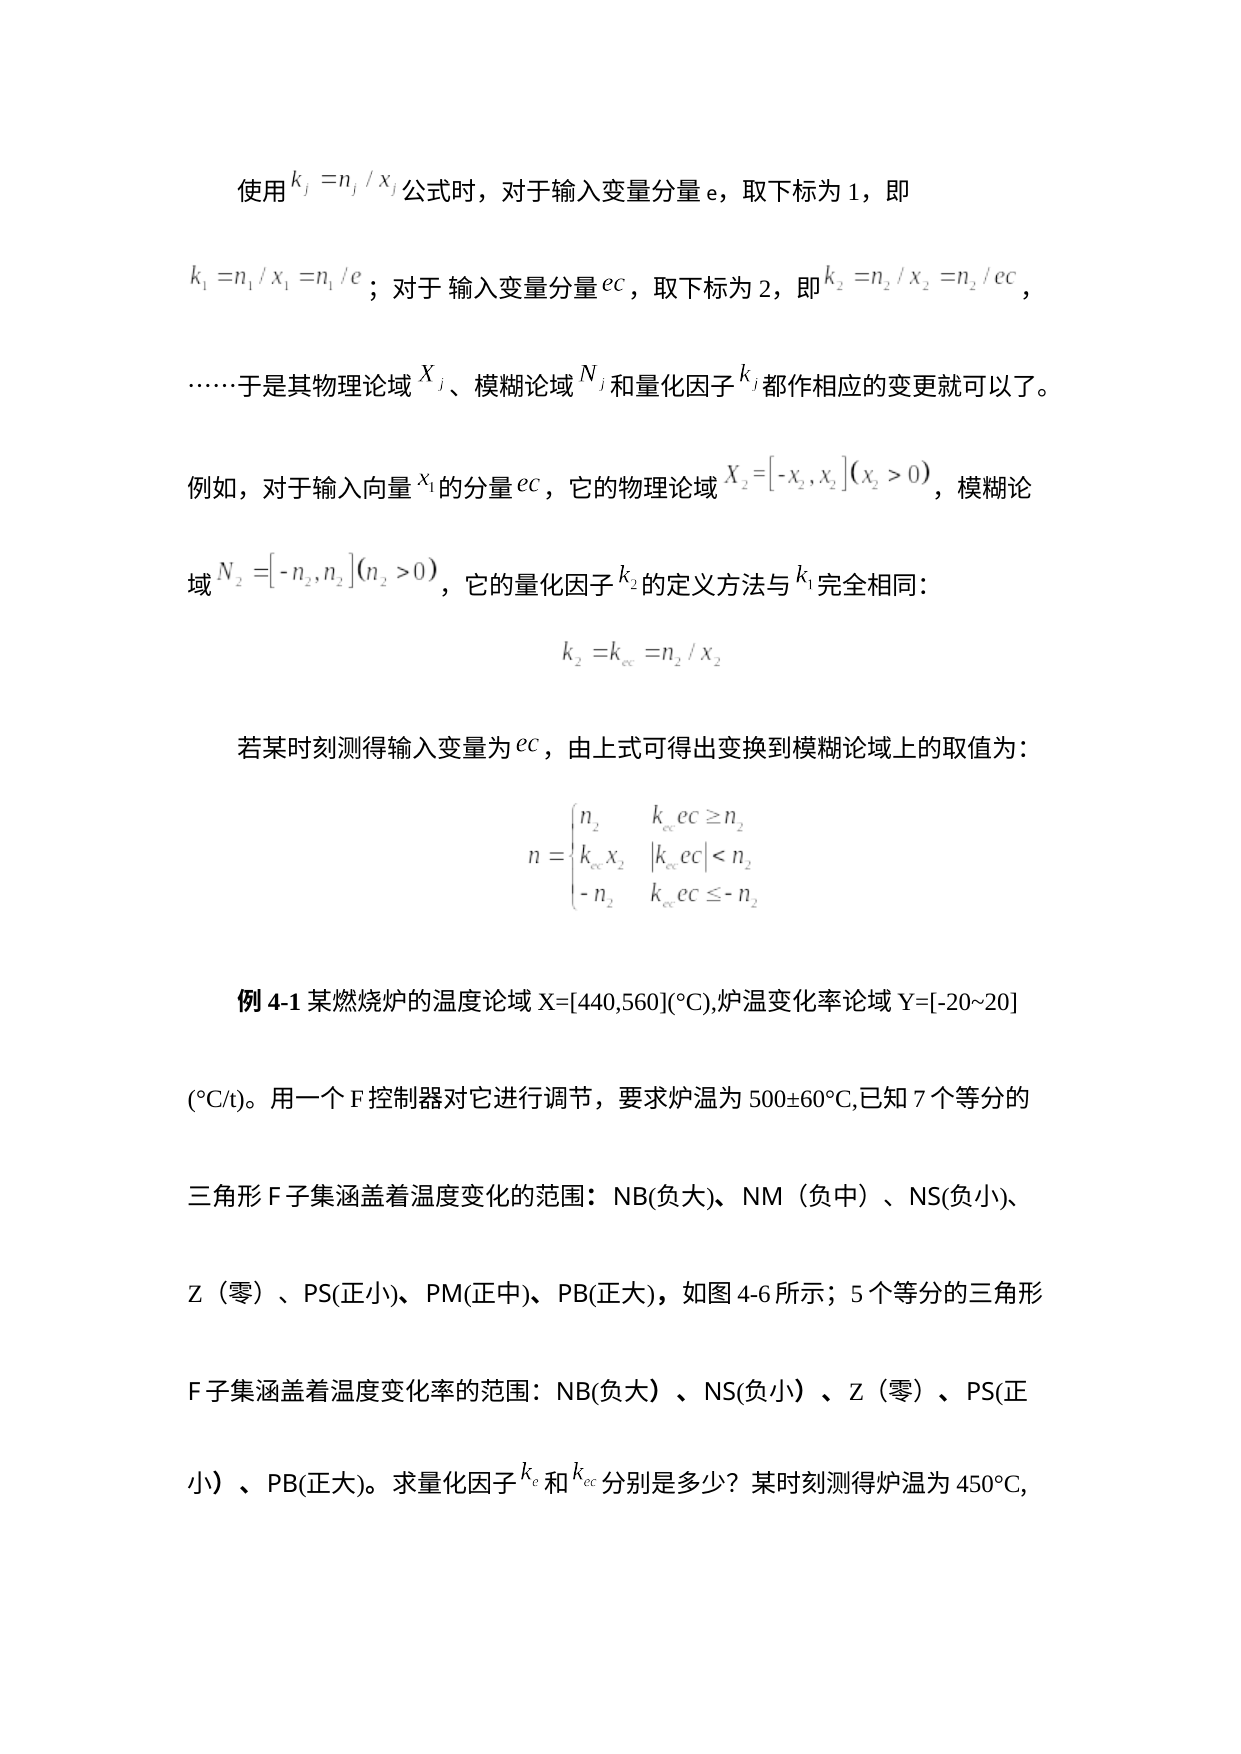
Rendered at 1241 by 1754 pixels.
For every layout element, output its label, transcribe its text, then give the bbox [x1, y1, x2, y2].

text 若某时刻测得输入变量为，由上式可得出变换到模糊论域上的取值为： [187, 714, 1053, 779]
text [187, 967, 1053, 1519]
text 使用公式时，对于输入变量分量e，取下标为1，即；对于 输入变量分量，取下标为2，即，……于是其物理论域、模糊论域和量化因子都作相应的变更就可以了。例如，对于输入向量的分量，它的物理论域，模糊论域，它的量化因子的定义方法与完全相同： [187, 162, 1053, 617]
